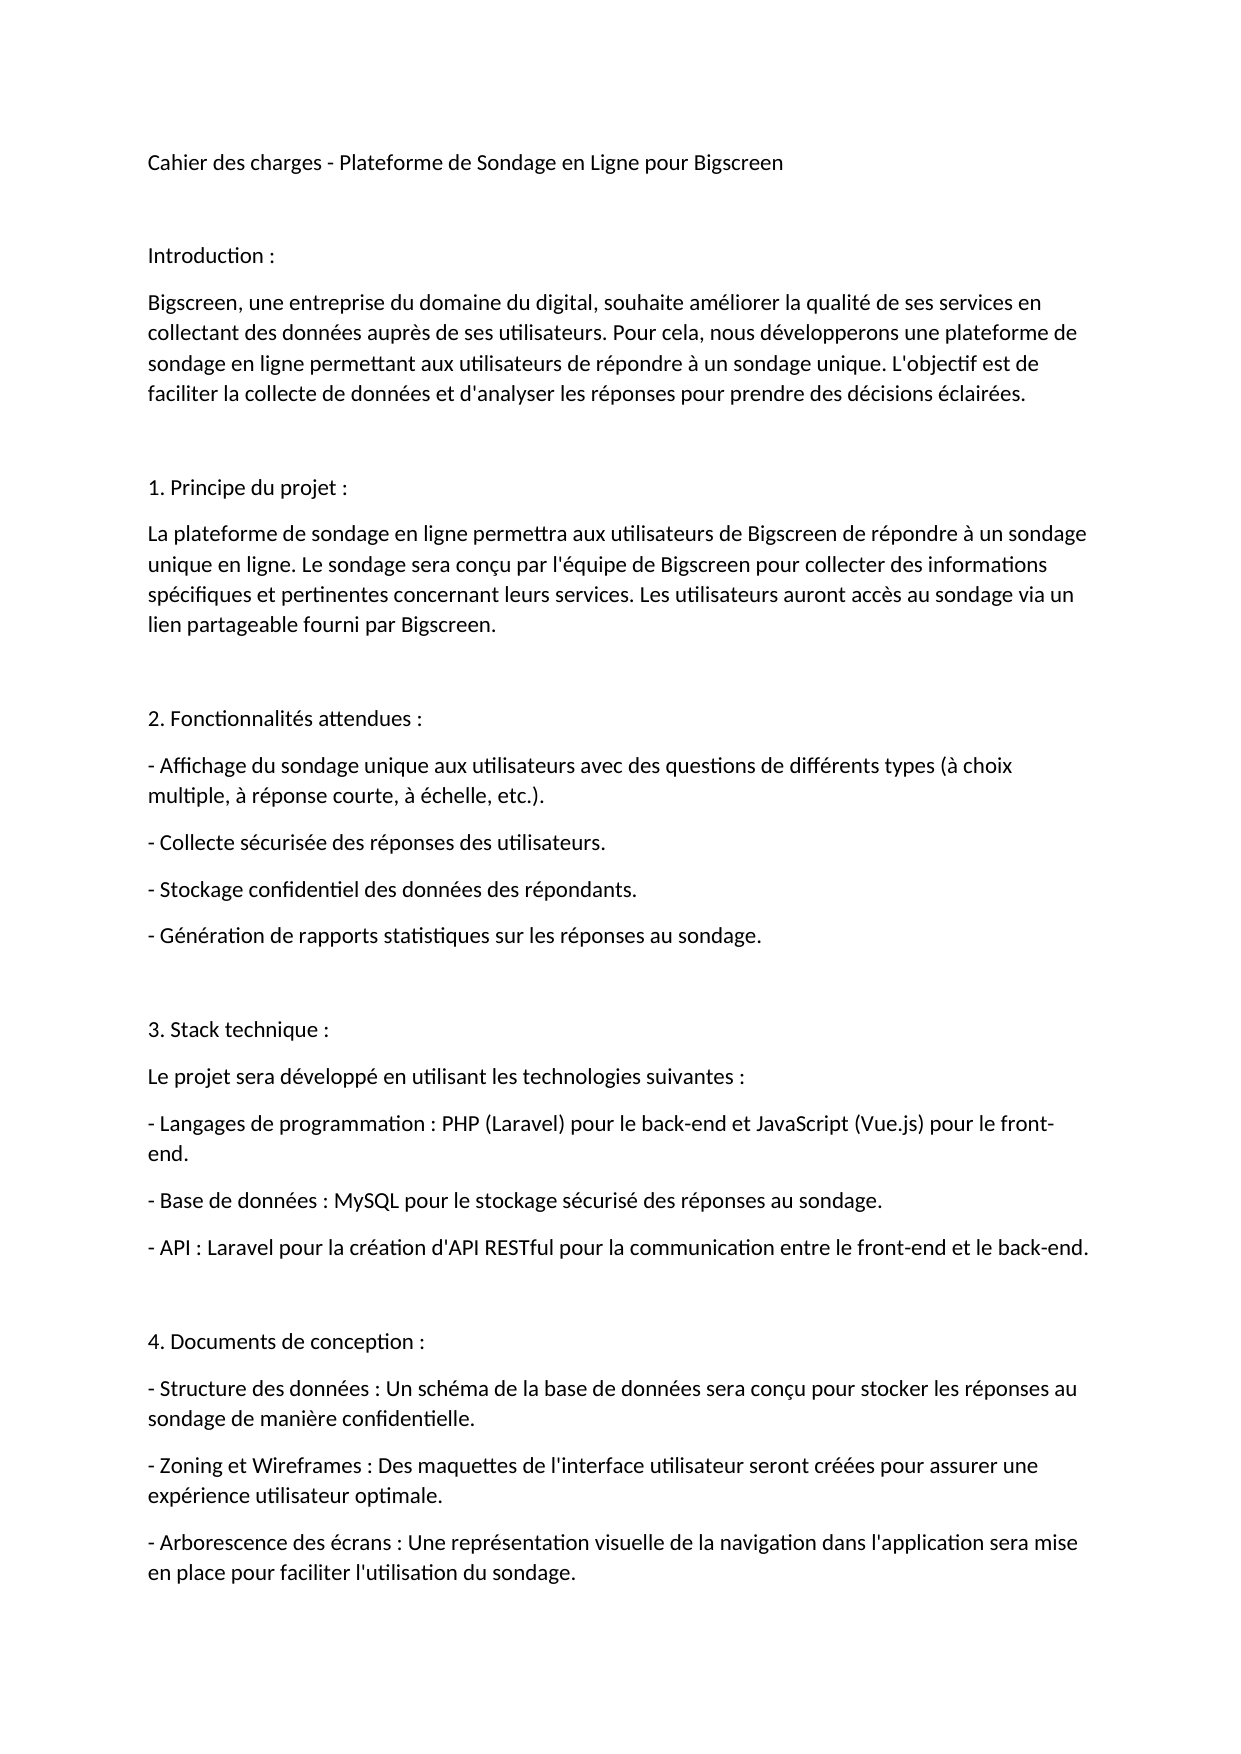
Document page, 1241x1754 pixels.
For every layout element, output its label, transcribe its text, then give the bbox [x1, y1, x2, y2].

text Le projet sera développé en utilisant les technologies suivantes : [148, 1062, 1093, 1090]
text 3. Stack technique : [148, 1015, 1093, 1043]
text - Collecte sécurisée des réponses des utilisateurs. [148, 828, 1093, 856]
text 2. Fonctionnalités attendues : [148, 704, 1093, 732]
text Cahier des charges - Plateforme de Sondage en Ligne pour Bigscreen [148, 148, 1093, 176]
text La plateforme de sondage en ligne permettra aux utilisateurs de Bigscreen de répondre à un sondage unique en ligne. Le sondage sera conçu par l'équipe de Bigscreen pour collecter des informations spécifiques et pertinentes concernant leurs services. Les utilisateurs auront accès au sondage via un lien partageable fourni par Bigscreen. [148, 519, 1093, 638]
text - Arborescence des écrans : Une représentation visuelle de la navigation dans l'application sera mise en place pour faciliter l'utilisation du sondage. [148, 1528, 1093, 1586]
text - Langages de programmation : PHP (Laravel) pour le back-end et JavaScript (Vue.js) pour le front-end. [148, 1109, 1093, 1167]
text - Affichage du sondage unique aux utilisateurs avec des questions de différents types (à choix multiple, à réponse courte, à échelle, etc.). [148, 751, 1093, 809]
text Bigscreen, une entreprise du domaine du digital, souhaite améliorer la qualité de ses services en collectant des données auprès de ses utilisateurs. Pour cela, nous développerons une plateforme de sondage en ligne permettant aux utilisateurs de répondre à un sondage unique. L'objectif est de faciliter la collecte de données et d'analyser les réponses pour prendre des décisions éclairées. [148, 288, 1093, 407]
text - Zoning et Wireframes : Des maquettes de l'interface utilisateur seront créées pour assurer une expérience utilisateur optimale. [148, 1451, 1093, 1509]
text - Stockage confidentiel des données des répondants. [148, 875, 1093, 903]
text 4. Documents de conception : [148, 1327, 1093, 1355]
text - Génération de rapports statistiques sur les réponses au sondage. [148, 922, 1093, 949]
text - Base de données : MySQL pour le stockage sécurisé des réponses au sondage. [148, 1186, 1093, 1214]
text - API : Laravel pour la création d'API RESTful pour la communication entre le front-end et le back-end. [148, 1233, 1093, 1261]
text - Structure des données : Un schéma de la base de données sera conçu pour stocker les réponses au sondage de manière confidentielle. [148, 1374, 1093, 1432]
text 1. Principe du projet : [148, 473, 1093, 501]
text Introduction : [148, 241, 1093, 269]
